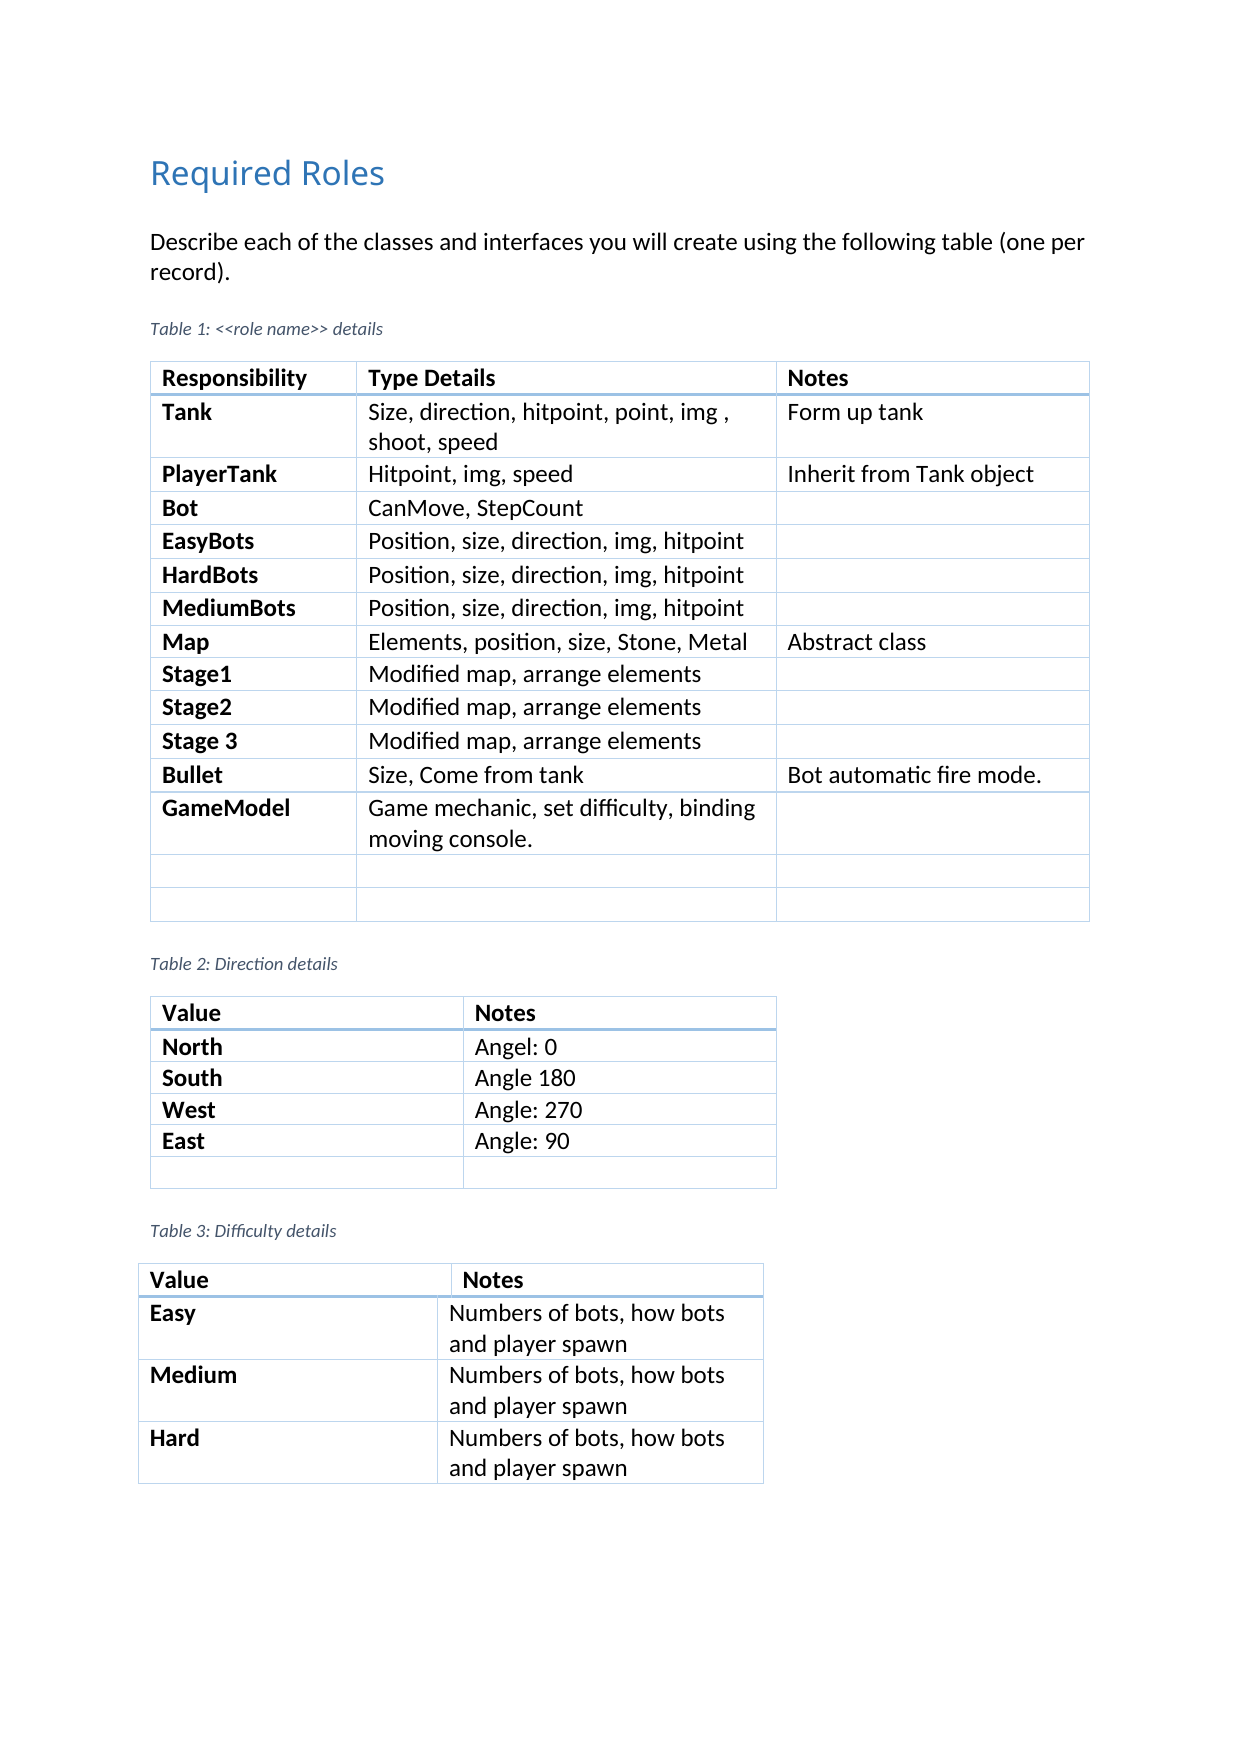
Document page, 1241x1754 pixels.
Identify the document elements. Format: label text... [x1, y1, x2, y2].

table_cell MediumBots [151, 593, 356, 625]
table_cell [151, 855, 356, 887]
table_cell Modified map, arrange elements [357, 725, 776, 758]
table_cell West [151, 1094, 463, 1124]
text Table 2: Direction details [150, 952, 1090, 975]
table_cell PlayerTank [151, 458, 356, 491]
table_cell North [151, 1031, 463, 1061]
table_cell HardBots [151, 559, 356, 592]
table_cell Hitpoint, img, speed [357, 458, 776, 491]
table_cell Medium [139, 1360, 437, 1421]
table_header Notes [777, 362, 1089, 393]
table_cell Numbers of bots, how bots and player spawn [438, 1422, 763, 1483]
table_cell Inherit from Tank object [777, 458, 1089, 491]
table_cell Tank [151, 396, 356, 457]
table_cell Position, size, direction, img, hitpoint [357, 525, 776, 558]
table_cell Angle: 90 [464, 1125, 776, 1156]
table_cell Stage1 [151, 658, 356, 690]
table_cell Size, Come from tank [357, 759, 776, 791]
table_cell Position, size, direction, img, hitpoint [357, 559, 776, 592]
table_cell [777, 593, 1089, 625]
table_cell Hard [139, 1422, 437, 1483]
table_cell Form up tank [777, 396, 1089, 457]
table_header Value [139, 1264, 451, 1294]
table_header Notes [464, 997, 776, 1028]
subtitle Required Roles [150, 150, 1090, 195]
table_cell [151, 888, 356, 921]
table_cell [777, 559, 1089, 592]
table_cell [777, 725, 1089, 758]
table_cell [777, 855, 1089, 887]
table_cell Elements, position, size, Stone, Metal [357, 626, 776, 657]
table_cell [777, 525, 1089, 558]
table_cell Numbers of bots, how bots and player spawn [438, 1298, 763, 1359]
table_cell Game mechanic, set difficulty, binding moving console. [357, 793, 776, 853]
table_cell Bullet [151, 759, 356, 791]
table_cell EasyBots [151, 525, 356, 558]
table_cell [777, 492, 1089, 524]
table_cell [357, 888, 776, 921]
table_header Notes [452, 1264, 763, 1294]
table_cell Size, direction, hitpoint, point, img , shoot, speed [357, 396, 776, 457]
table_header Responsibility [151, 362, 356, 393]
table_cell Numbers of bots, how bots and player spawn [438, 1360, 763, 1421]
table_cell [464, 1157, 776, 1187]
table_cell Abstract class [777, 626, 1089, 657]
table_cell Angle: 270 [464, 1094, 776, 1124]
table_header Value [151, 997, 463, 1028]
table_cell Bot automatic fire mode. [777, 759, 1089, 791]
table_cell [777, 658, 1089, 690]
table_cell Bot [151, 492, 356, 524]
table_cell South [151, 1062, 463, 1093]
table_cell Angle 180 [464, 1062, 776, 1093]
table_cell Angel: 0 [464, 1031, 776, 1061]
table_cell Map [151, 626, 356, 657]
table_cell [357, 855, 776, 887]
table_cell East [151, 1125, 463, 1156]
table_header Type Details [357, 362, 776, 393]
text Table 3: Difficulty details [150, 1219, 1090, 1242]
table_cell [777, 691, 1089, 724]
table_cell Stage2 [151, 691, 356, 724]
table_cell Modified map, arrange elements [357, 658, 776, 690]
table_cell GameModel [151, 793, 356, 853]
table_cell [777, 793, 1089, 853]
table_cell Easy [139, 1298, 437, 1359]
table_cell CanMove, StepCount [357, 492, 776, 524]
table_cell Modified map, arrange elements [357, 691, 776, 724]
table_cell Stage 3 [151, 725, 356, 758]
table_cell [151, 1157, 463, 1187]
text Describe each of the classes and interfaces you will create using the following table (one per record). [150, 226, 1090, 287]
table_cell Position, size, direction, img, hitpoint [357, 593, 776, 625]
table_cell [777, 888, 1089, 921]
